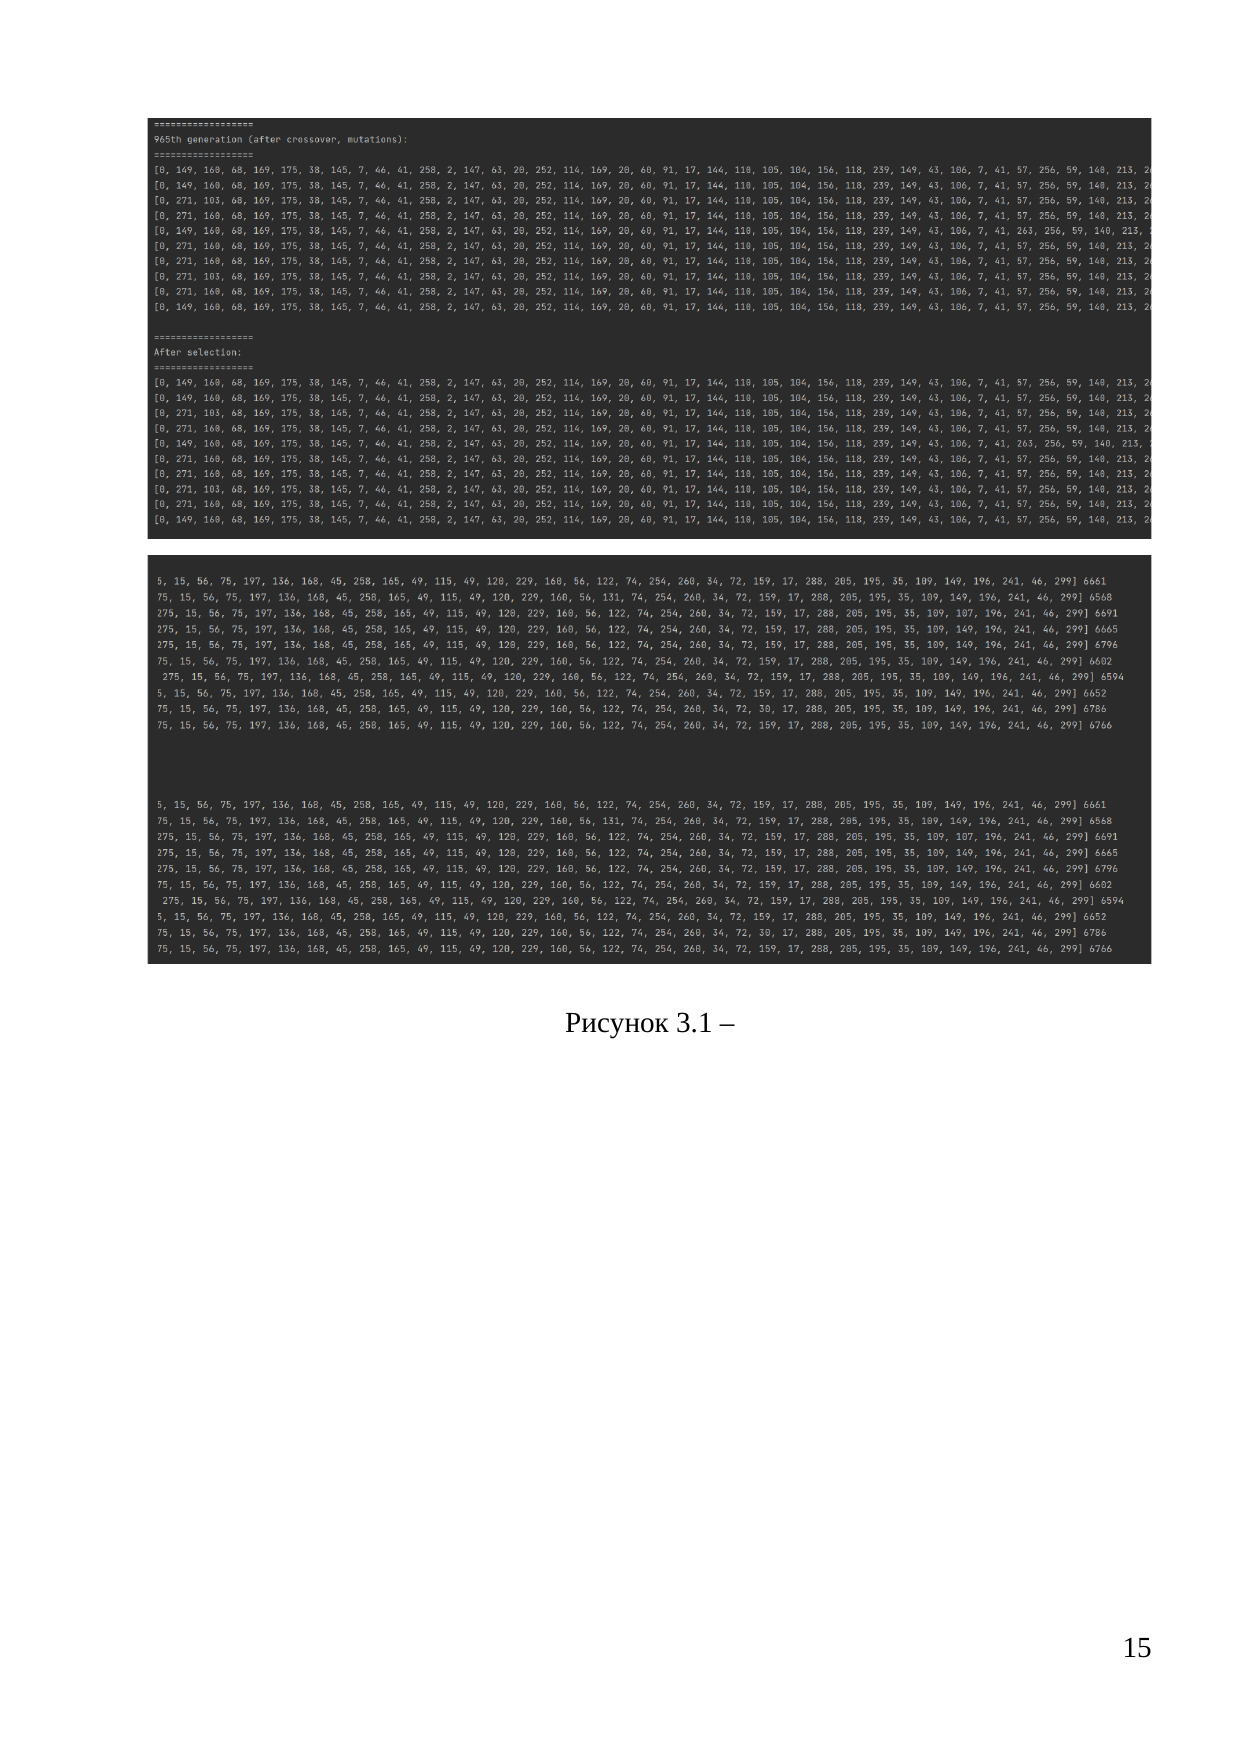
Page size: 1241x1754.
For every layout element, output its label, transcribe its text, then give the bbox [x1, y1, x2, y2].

picture [147, 555, 1152, 964]
picture [147, 118, 1152, 539]
text Рисунок 3.1 – [148, 1005, 1152, 1038]
